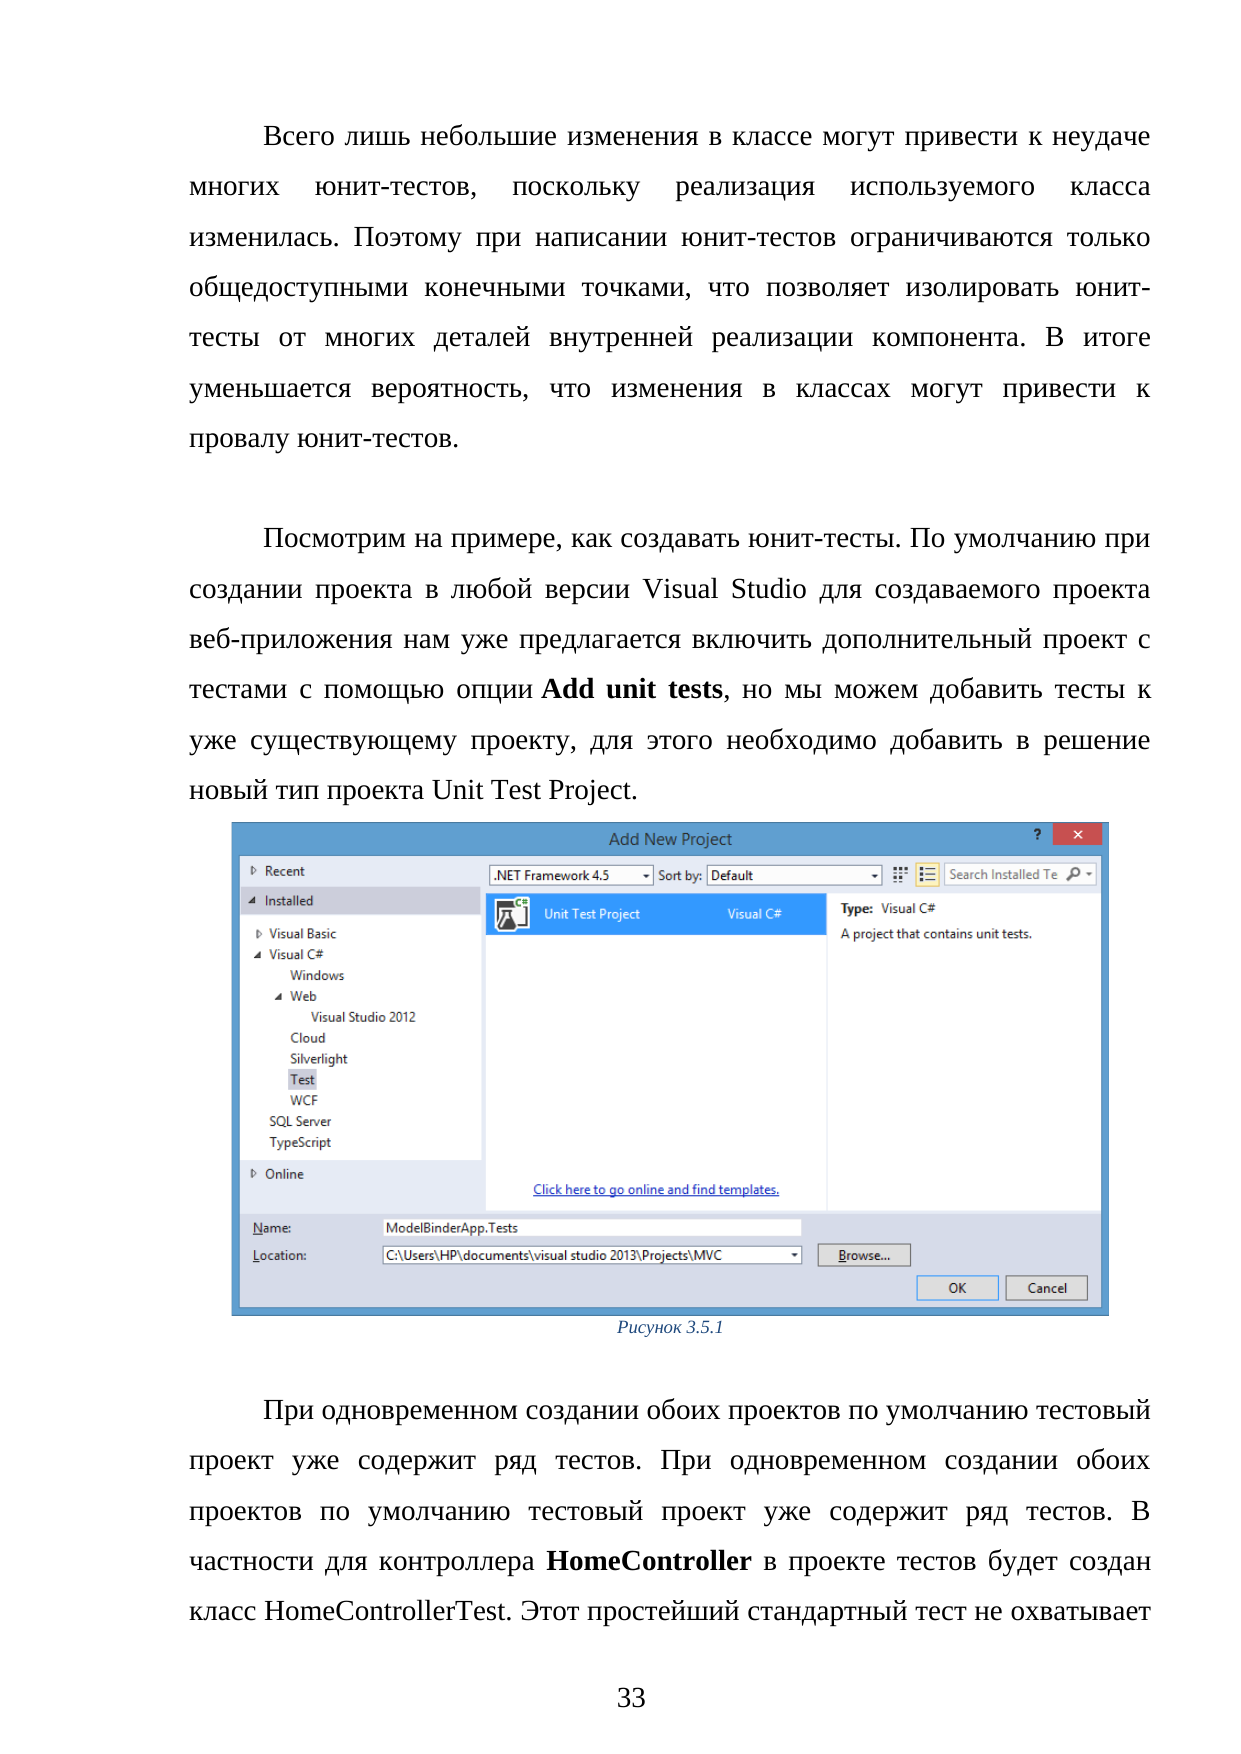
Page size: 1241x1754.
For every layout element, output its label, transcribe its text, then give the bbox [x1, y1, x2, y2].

text Посмотрим на примере, как создавать юнит-тесты. По умолчанию при создании проекта в любой версии Visual Studio для создаваемого проекта веб-приложения нам уже предлагается включить дополнительный проект с тестами с помощью опции Add unit tests, но мы можем добавить тесты к уже существующему проекту, для этого необходимо добавить в решение новый тип проекта Unit Test Project. [189, 521, 1152, 806]
text Рисунок 3.5.1 [189, 1316, 1152, 1338]
text Всего лишь небольшие изменения в классе могут привести к неудаче многих юнит-тестов, поскольку реализация используемого класса изменилась. Поэтому при написании юнит-тестов ограничиваются только общедоступными конечными точками, что позволяет изолировать юнит-тесты от многих деталей внутренней реализации компонента. В итоге уменьшается вероятность, что изменения в классах могут привести к провалу юнит-тестов. [189, 118, 1152, 453]
picture [231, 822, 1109, 1316]
